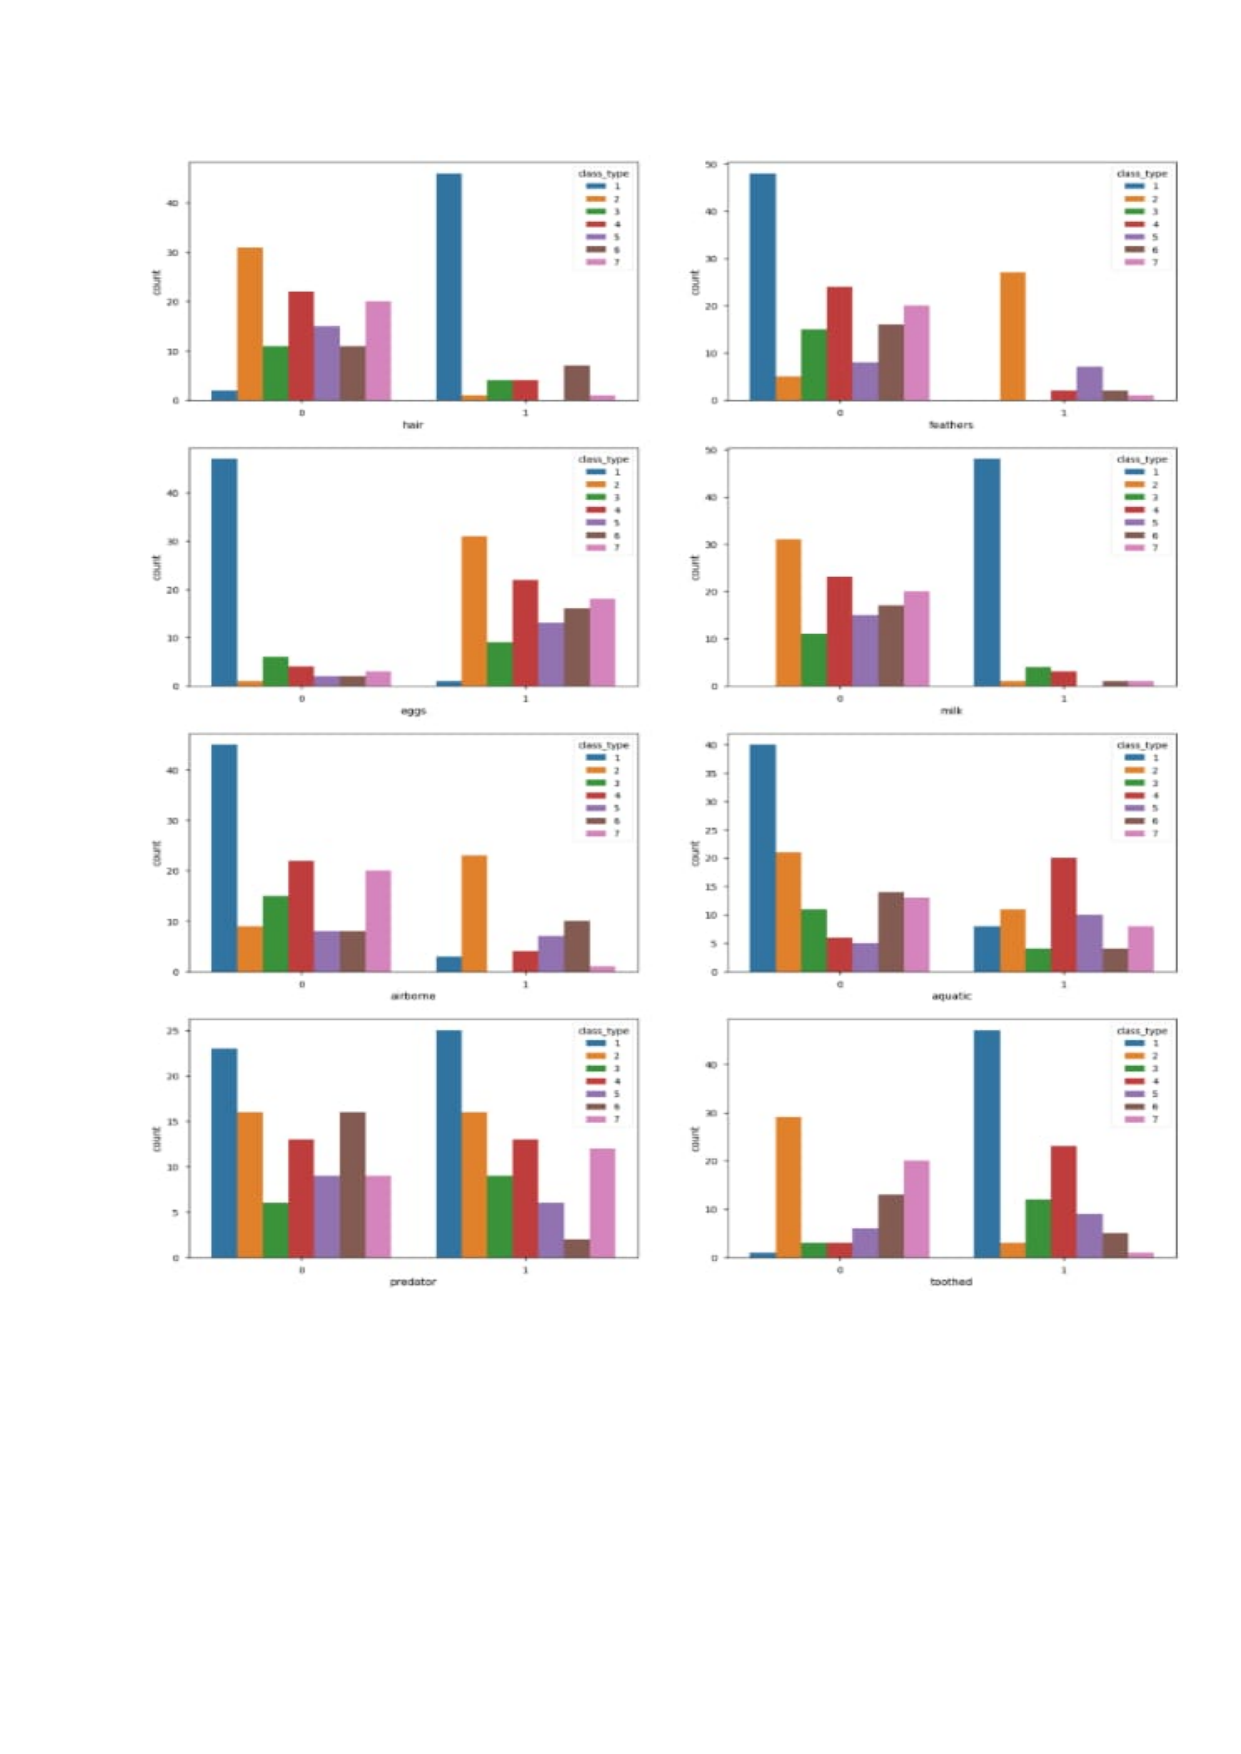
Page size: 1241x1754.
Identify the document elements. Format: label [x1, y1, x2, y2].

picture [150, 155, 1183, 1291]
